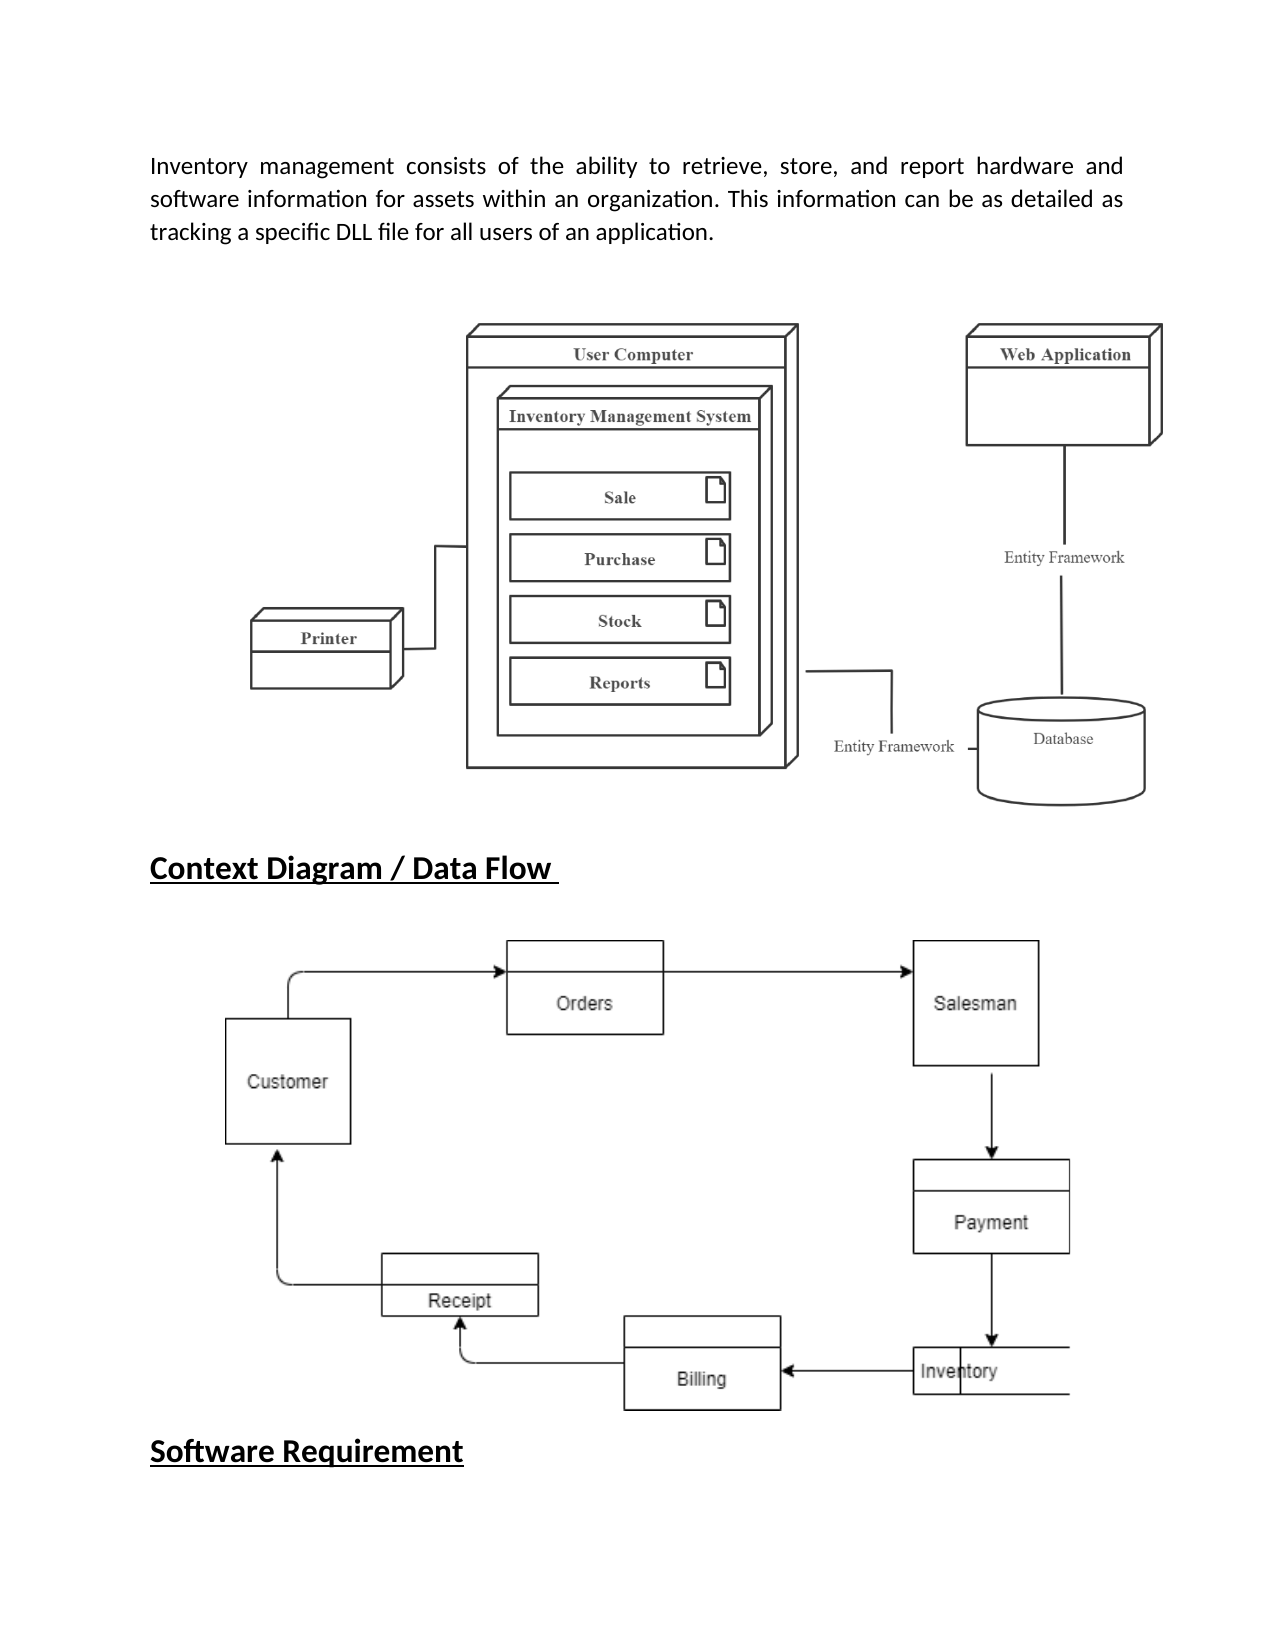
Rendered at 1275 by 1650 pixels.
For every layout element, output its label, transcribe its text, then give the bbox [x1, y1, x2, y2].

text Inventory management consists of the ability to retrieve, store, and report hardware and software information for assets within an organization. This information can be as detailed as tracking a specific DLL file for all users of an application. [150, 150, 1125, 246]
text Context Diagram / Data Flow [150, 847, 1125, 888]
picture [225, 940, 1071, 1411]
text Software Requirement [150, 1430, 1125, 1471]
picture [225, 298, 1200, 829]
